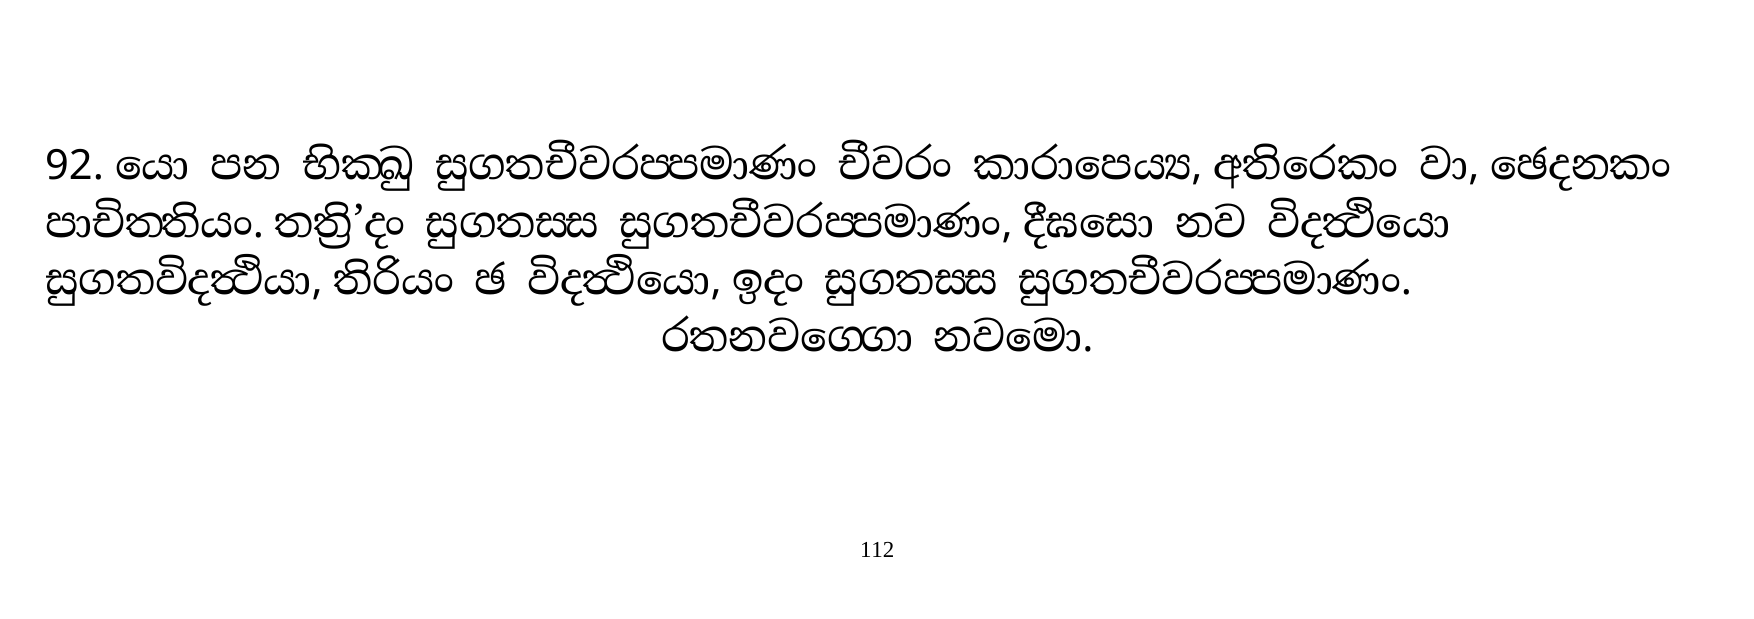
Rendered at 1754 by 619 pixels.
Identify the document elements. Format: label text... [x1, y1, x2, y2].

text රතනවග‍්ගො නවමො. [45, 307, 1709, 364]
text 92. යො පන භික‍්ඛු සුගතචීවරප‍්පමාණං චීවරං කාරාපෙය්‍ය, අතිරෙකං වා, ඡෙදනකං පාචිත‍්තියං. තත්‍රි’දං සුගතස‍්ස සුගතචීවරප‍්පමාණං, දීඝසො නව විදත්‍ථියො සුගතවිදත්‍ථියා, තිරියං ඡ විදත්‍ථියො, ඉදං සුගතස‍්ස සුගතචීවරප‍්පමාණං. [45, 135, 1709, 307]
